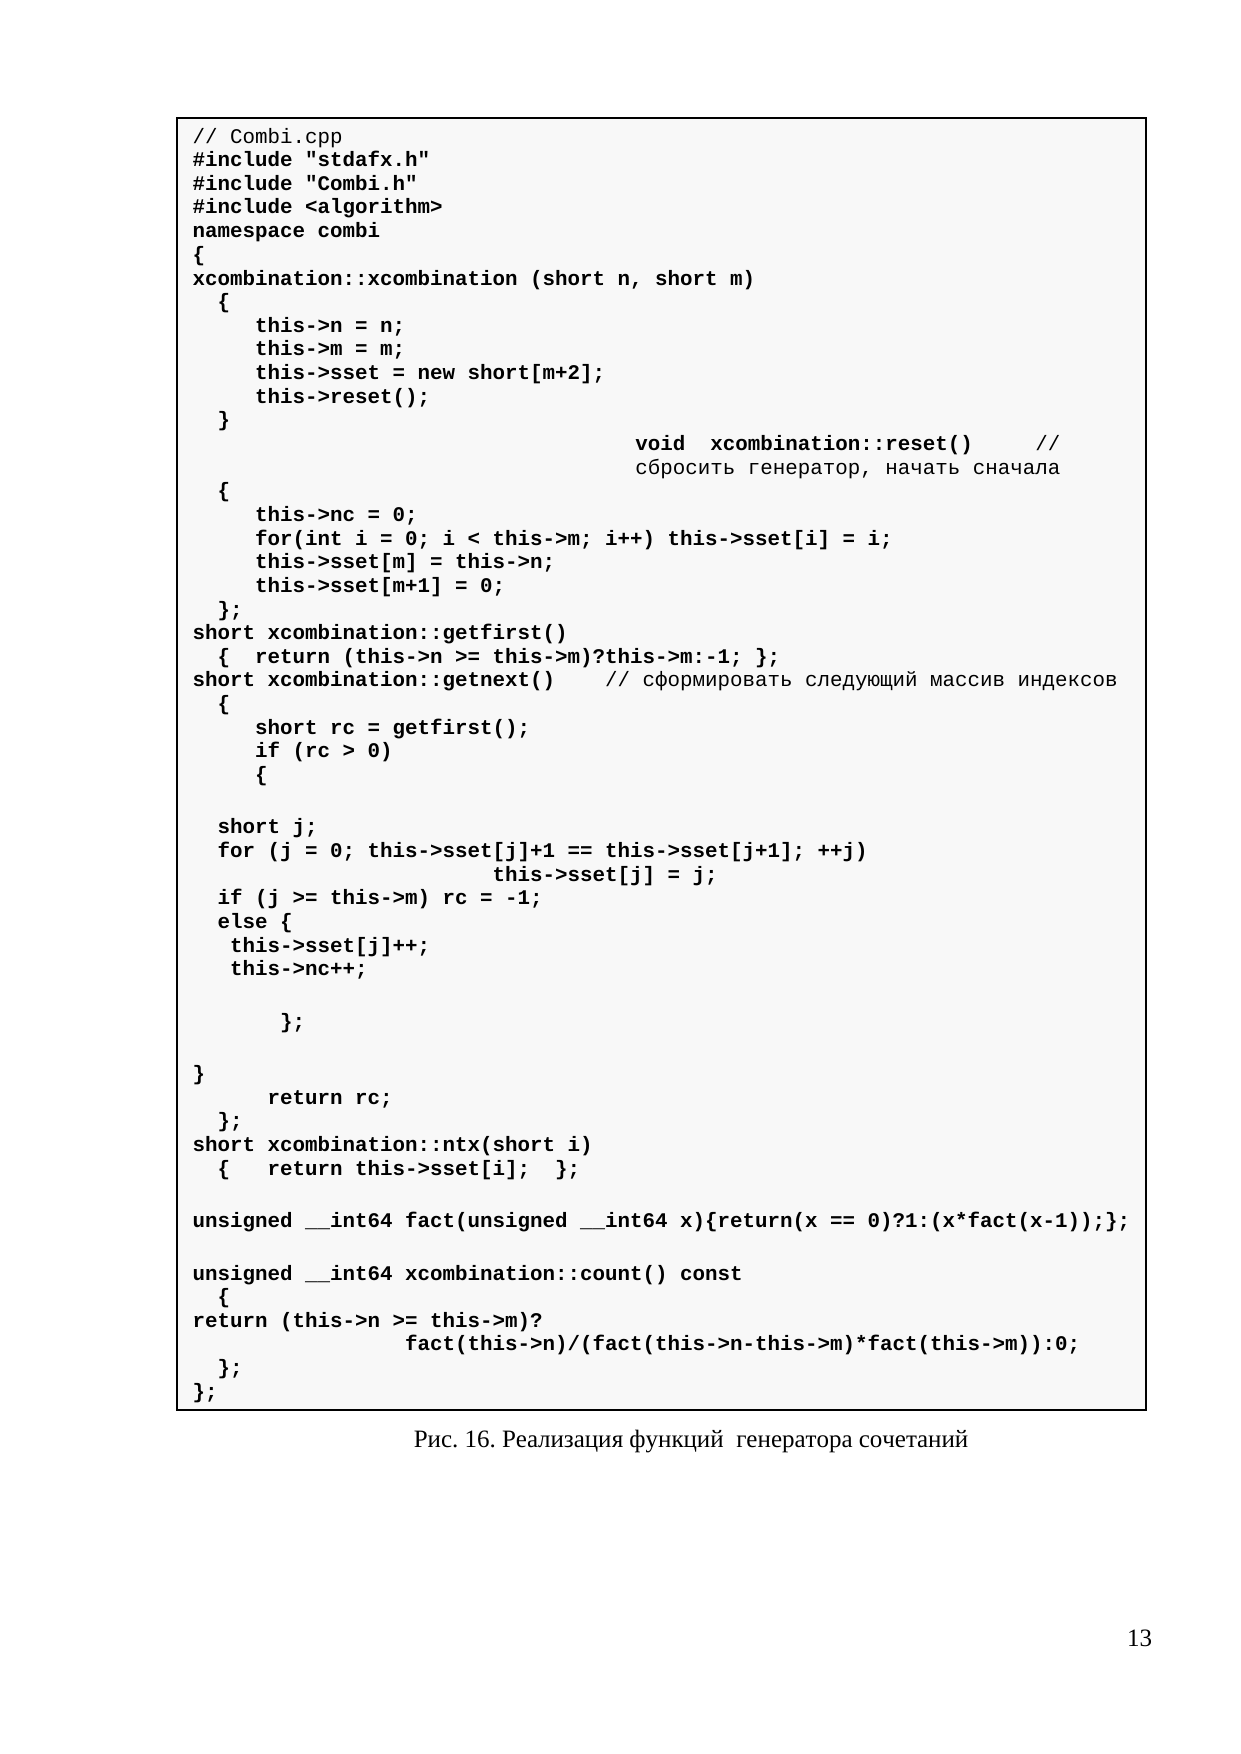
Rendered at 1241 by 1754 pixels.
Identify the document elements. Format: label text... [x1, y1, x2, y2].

text Рис. 16. Реализация функций генератора сочетаний [177, 1424, 1152, 1453]
